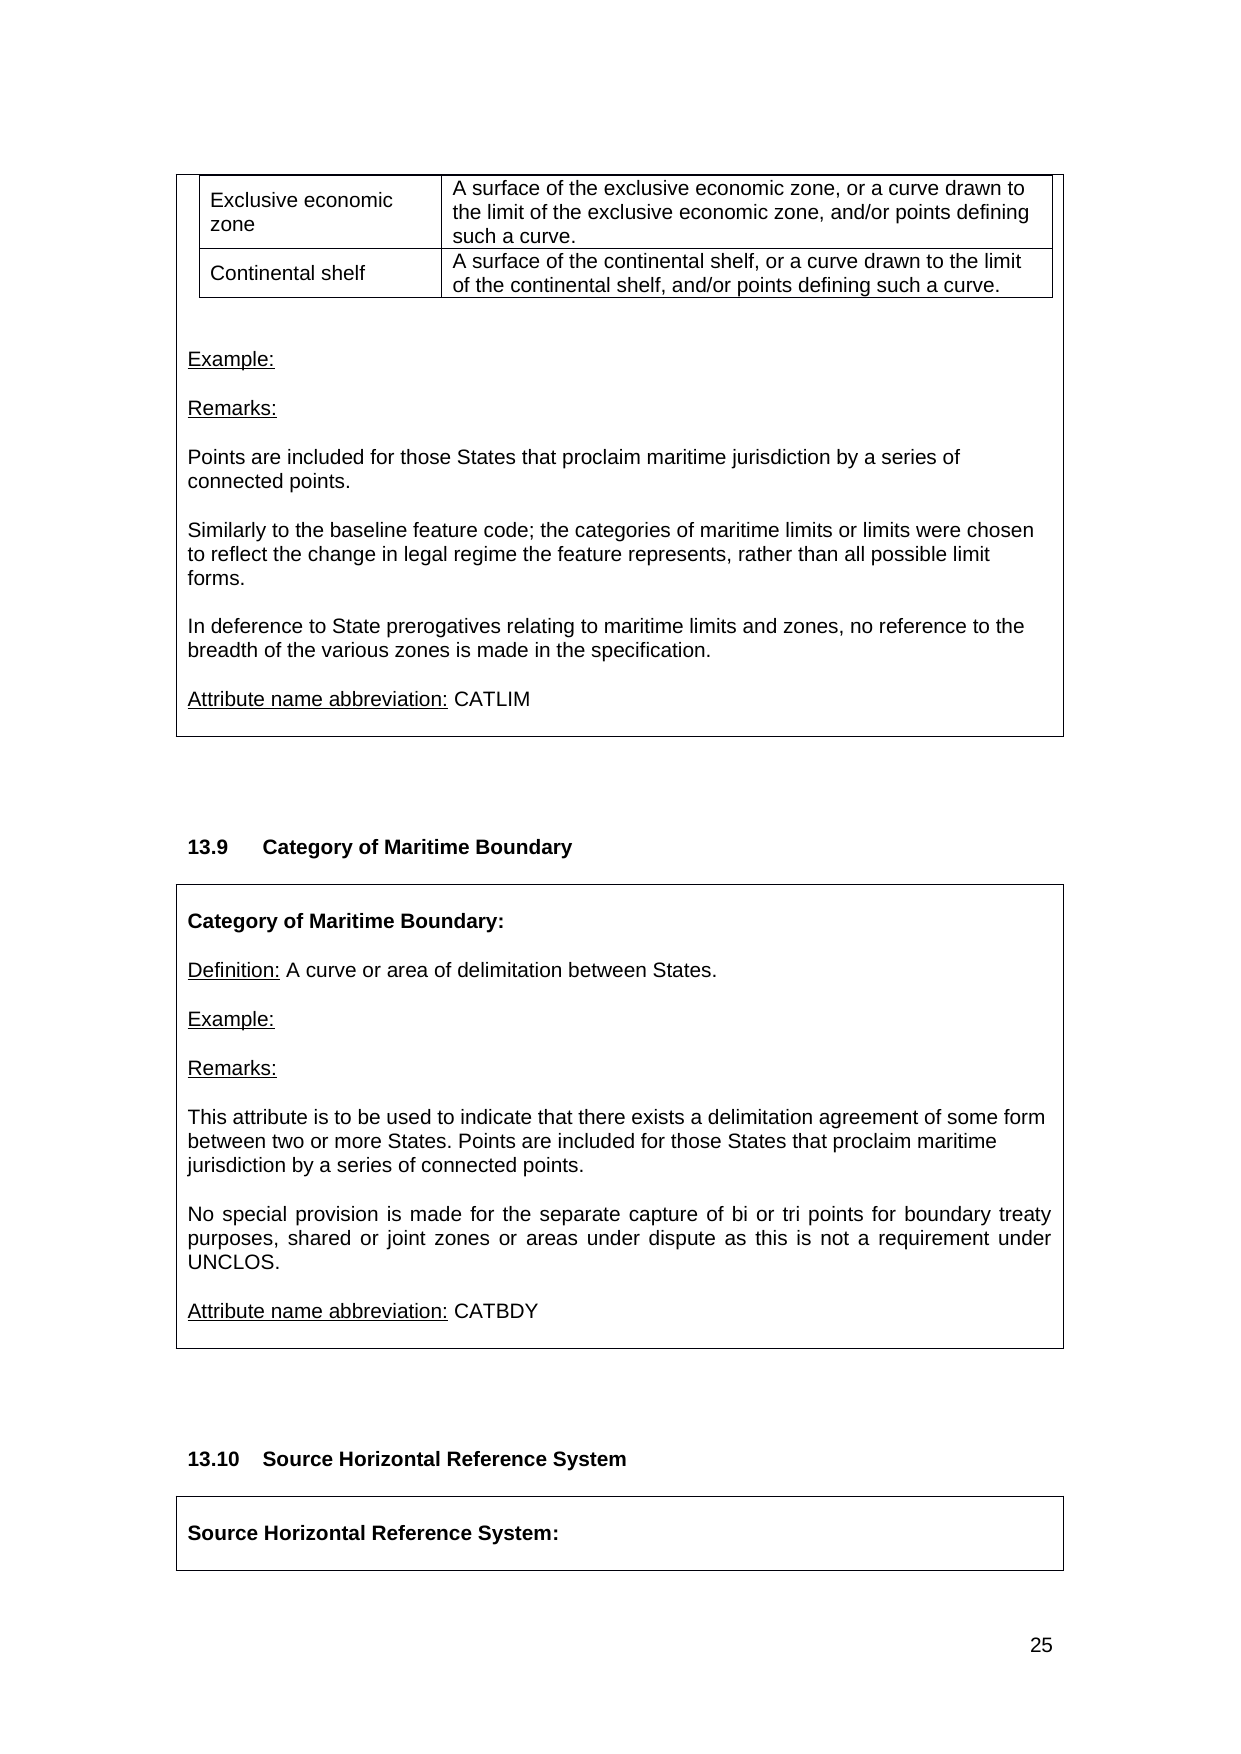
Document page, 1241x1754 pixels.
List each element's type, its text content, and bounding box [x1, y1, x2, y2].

text 13.10 Source Horizontal Reference System [187, 1447, 1053, 1471]
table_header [177, 1497, 1063, 1569]
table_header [177, 175, 1063, 736]
text 13.9 Category of Maritime Boundary [187, 835, 1053, 859]
table_header Category of Maritime Boundary: Definition: A curve or area of delimitation between States. Example: Remarks: This attribute is to be used to indicate that there exists a delimitation agreement of some form between two or more States. Points are included for those States that proclaim maritime jurisdiction by a series of connected points. No special provision is made for the separate capture of bi or tri points for boundary treaty purposes, shared or joint zones or areas under dispute as this is not a requirement under UNCLOS. Attribute name abbreviation: CATBDY [177, 885, 1063, 1348]
